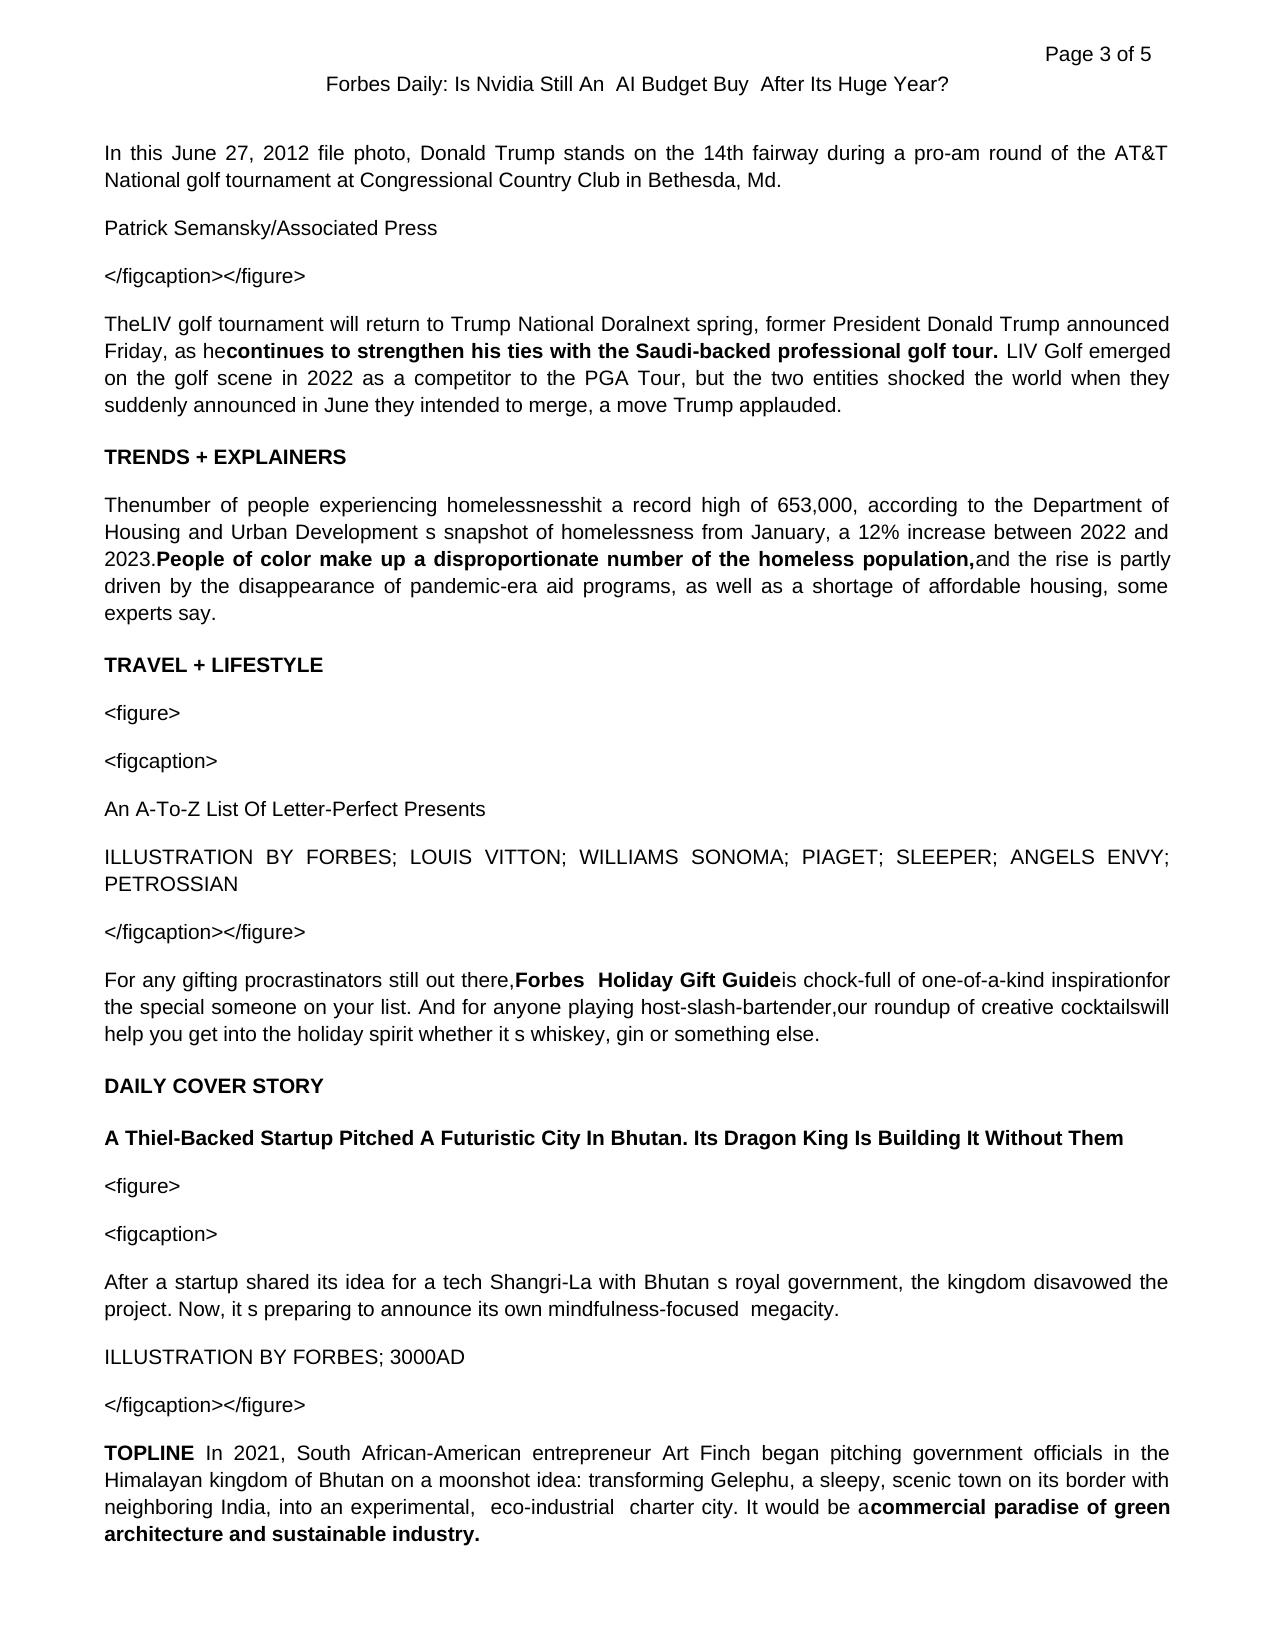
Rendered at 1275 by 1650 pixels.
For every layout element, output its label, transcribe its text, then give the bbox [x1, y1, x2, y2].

text <figure> [104, 698, 1171, 725]
text TRAVEL + LIFESTYLE [104, 650, 1171, 677]
text ILLUSTRATION BY FORBES; LOUIS VITTON; WILLIAMS SONOMA; PIAGET; SLEEPER; ANGELS ENVY; PETROSSIAN [104, 842, 1171, 896]
text <figure> [104, 1171, 1171, 1198]
text </figcaption></figure> [104, 917, 1171, 944]
text <figcaption> [104, 1219, 1171, 1246]
text </figcaption></figure> [104, 260, 1171, 287]
text TOPLINE In 2021, South African-American entrepreneur Art Finch began pitching government officials in the Himalayan kingdom of Bhutan on a moonshot idea: transforming Gelephu, a sleepy, scenic town on its border with neighboring India, into an experimental, eco-industrial charter city. It would be acommercial paradise of green architecture and sustainable industry. [104, 1437, 1171, 1546]
text For any gifting procrastinators still out there,Forbes Holiday Gift Guideis chock-full of one-of-a-kind inspirationfor the special someone on your list. And for anyone playing host-slash-bartender,our roundup of creative cocktailswill help you get into the holiday spirit whether it s whiskey, gin or something else. [104, 964, 1171, 1046]
text In this June 27, 2012 file photo, Donald Trump stands on the 14th fairway during a pro-am round of the AT&T National golf tournament at Congressional Country Club in Bethesda, Md. [104, 137, 1171, 192]
text ILLUSTRATION BY FORBES; 3000AD [104, 1342, 1171, 1369]
text An A-To-Z List Of Letter-Perfect Presents [104, 794, 1171, 821]
text <figcaption> [104, 746, 1171, 773]
text Thenumber of people experiencing homelessnesshit a record high of 653,000, according to the Department of Housing and Urban Development s snapshot of homelessness from January, a 12% increase between 2022 and 2023.People of color make up a disproportionate number of the homeless population,and the rise is partly driven by the disappearance of pandemic-era aid programs, as well as a shortage of affordable housing, some experts say. [104, 489, 1171, 625]
text TheLIV golf tournament will return to Trump National Doralnext spring, former President Donald Trump announced Friday, as hecontinues to strengthen his ties with the Saudi-backed professional golf tour. LIV Golf emerged on the golf scene in 2022 as a competitor to the PGA Tour, but the two entities shocked the world when they suddenly announced in June they intended to merge, a move Trump applauded. [104, 308, 1171, 417]
text A Thiel-Backed Startup Pitched A Futuristic City In Bhutan. Its Dragon King Is Building It Without Them [104, 1123, 1171, 1150]
text TRENDS + EXPLAINERS [104, 442, 1171, 469]
text After a startup shared its idea for a tech Shangri-La with Bhutan s royal government, the kingdom disavowed the project. Now, it s preparing to announce its own mindfulness-focused megacity. [104, 1267, 1171, 1321]
text </figcaption></figure> [104, 1389, 1171, 1417]
text Patrick Semansky/Associated Press [104, 212, 1171, 239]
text DAILY COVER STORY [104, 1071, 1171, 1098]
